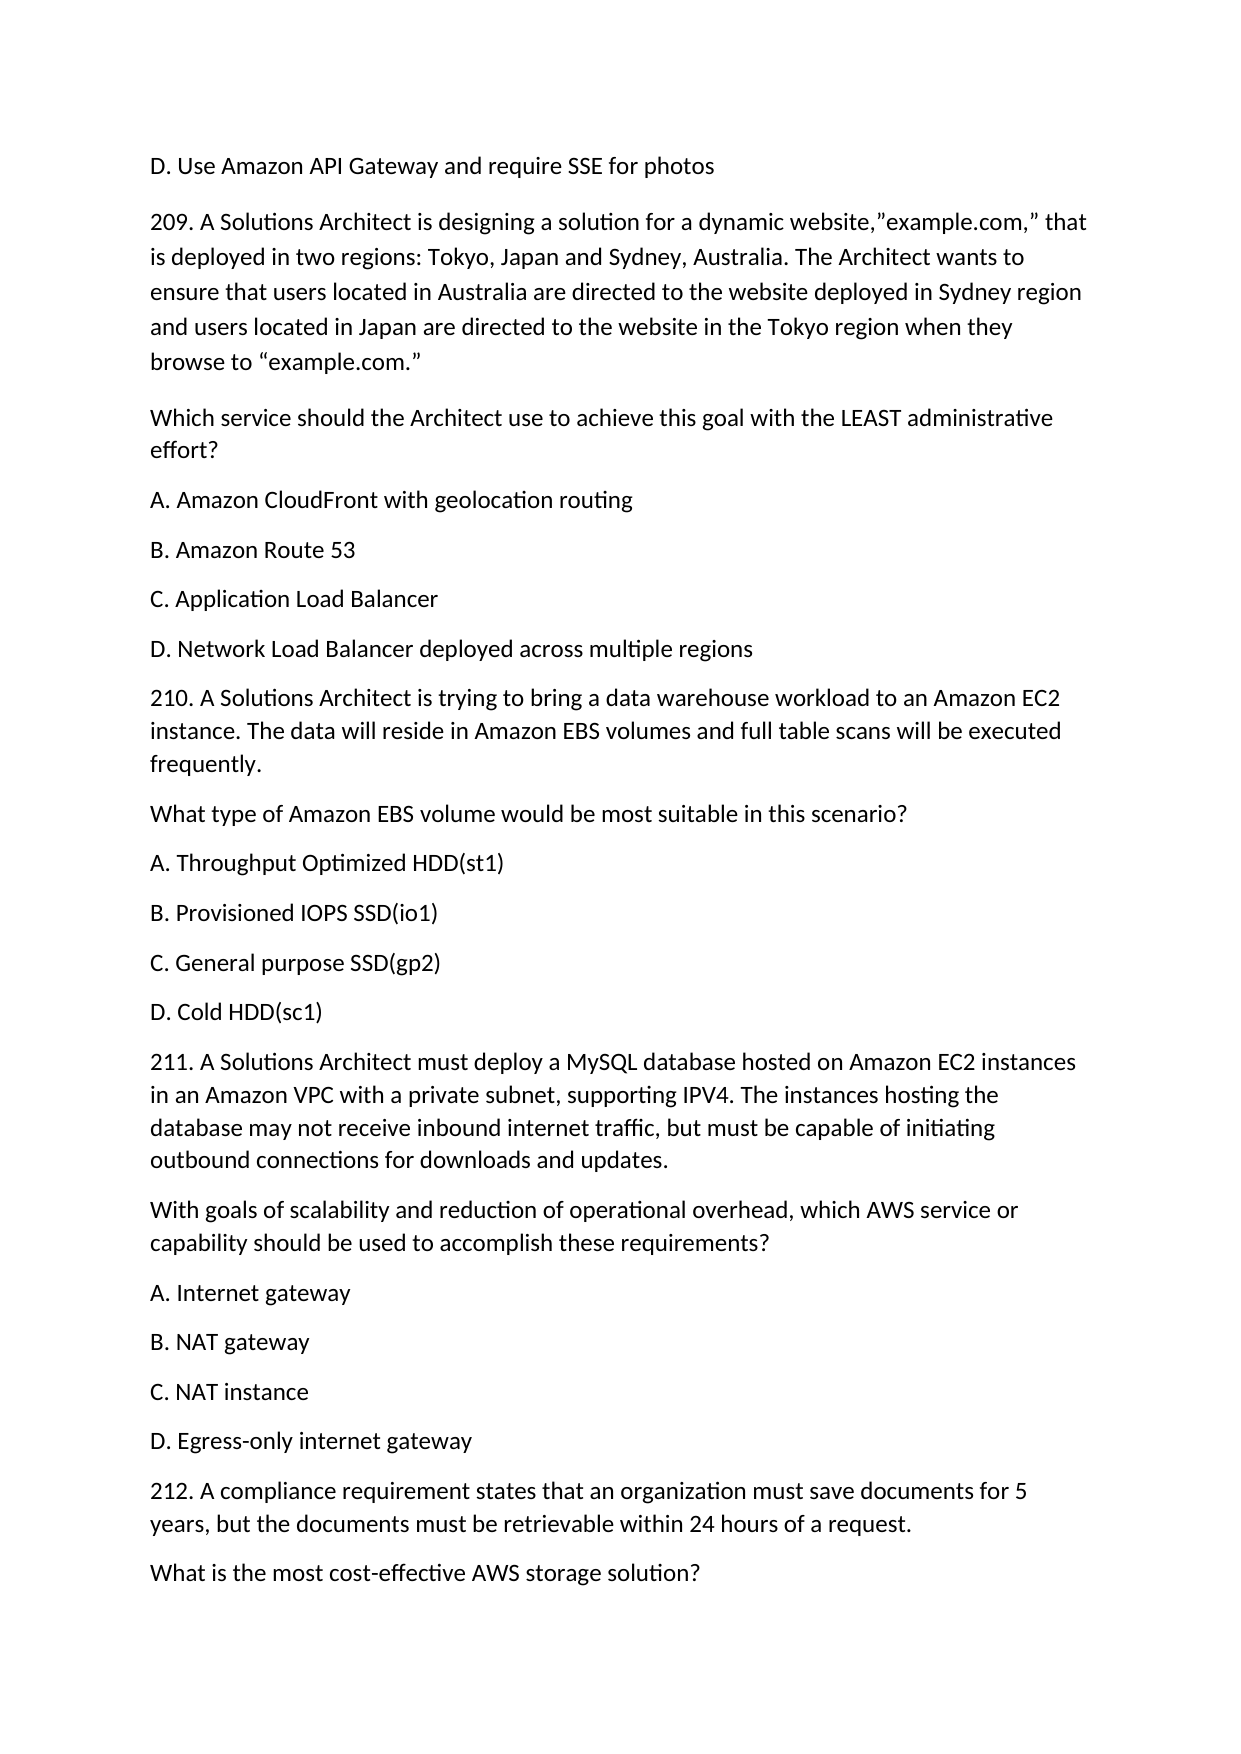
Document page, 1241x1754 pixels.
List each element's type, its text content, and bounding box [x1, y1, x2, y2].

text A. Throughput Optimized HDD(st1) [150, 847, 1090, 878]
text 212. A compliance requirement states that an organization must save documents for 5 years, but the documents must be retrievable within 24 hours of a request. [150, 1475, 1090, 1538]
text 209. A Solutions Architect is designing a solution for a dynamic website,”example.com,” that is deployed in two regions: Tokyo, Japan and Sydney, Australia. The Architect wants to ensure that users located in Australia are directed to the website deployed in Sydney region and users located in Japan are directed to the website in the Tokyo region when they browse to “example.com.” [150, 206, 1090, 376]
text C. General purpose SSD(gp2) [150, 947, 1090, 977]
text With goals of scalability and reduction of operational overhead, which AWS service or capability should be used to accomplish these requirements? [150, 1194, 1090, 1258]
text A. Internet gateway [150, 1277, 1090, 1307]
text B. Provisioned IOPS SSD(io1) [150, 897, 1090, 928]
text D. Egress-only internet gateway [150, 1425, 1090, 1456]
text 211. A Solutions Architect must deploy a MySQL database hosted on Amazon EC2 instances in an Amazon VPC with a private subnet, supporting IPV4. The instances hosting the database may not receive inbound internet traffic, but must be capable of initiating outbound connections for downloads and updates. [150, 1046, 1090, 1175]
text C. Application Load Balancer [150, 583, 1090, 614]
text C. NAT instance [150, 1376, 1090, 1406]
text D. Use Amazon API Gateway and require SSE for photos [150, 150, 1090, 181]
text B. NAT gateway [150, 1326, 1090, 1357]
text What is the most cost-effective AWS storage solution? [150, 1557, 1090, 1588]
text Which service should the Architect use to achieve this goal with the LEAST administrative effort? [150, 402, 1090, 465]
text B. Amazon Route 53 [150, 534, 1090, 564]
text What type of Amazon EBS volume would be most suitable in this scenario? [150, 798, 1090, 828]
text D. Network Load Balancer deployed across multiple regions [150, 633, 1090, 663]
text D. Cold HDD(sc1) [150, 996, 1090, 1027]
text 210. A Solutions Architect is trying to bring a data warehouse workload to an Amazon EC2 instance. The data will reside in Amazon EBS volumes and full table scans will be executed frequently. [150, 682, 1090, 779]
text A. Amazon CloudFront with geolocation routing [150, 484, 1090, 515]
